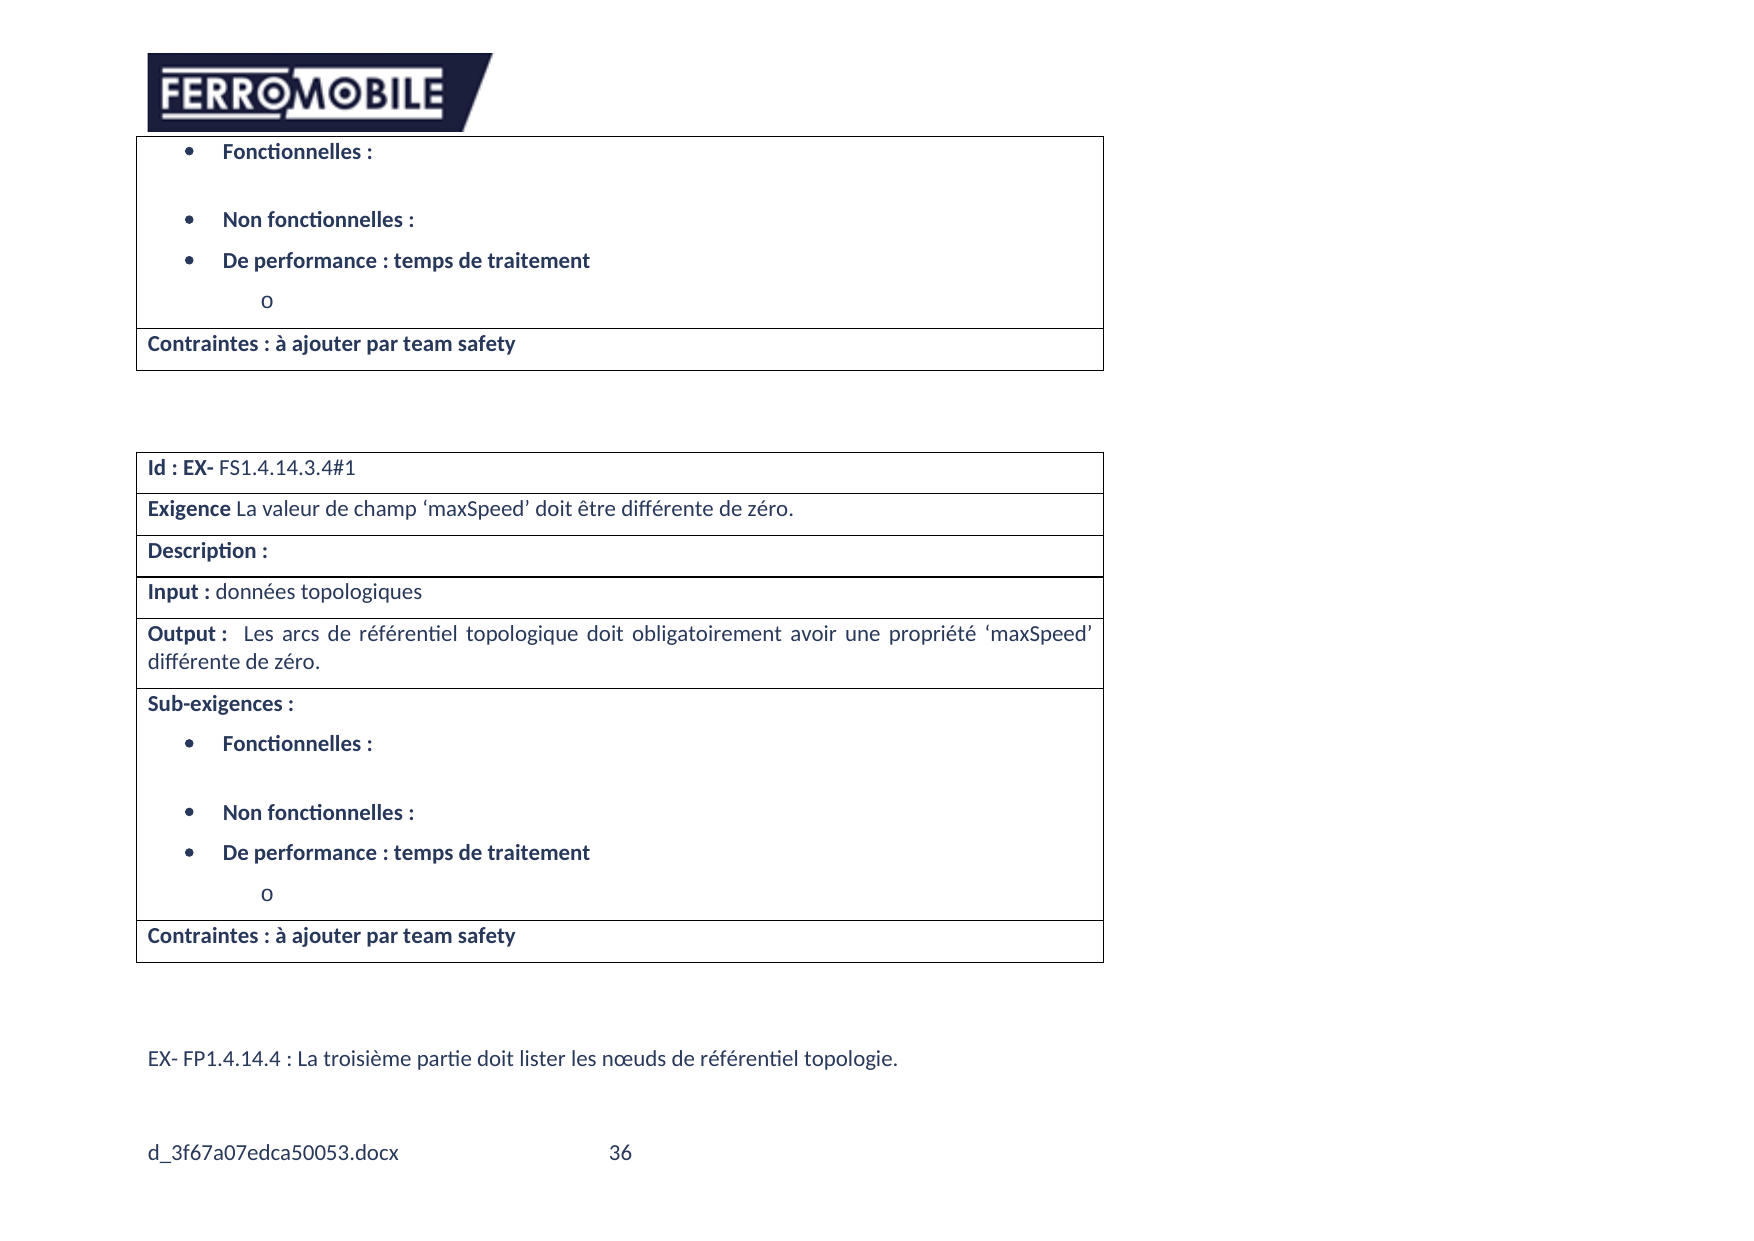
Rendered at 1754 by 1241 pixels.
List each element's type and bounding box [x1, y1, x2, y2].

table_cell [137, 137, 1103, 328]
table_cell [137, 921, 1103, 962]
table_cell [137, 536, 1103, 576]
table_header [137, 453, 1103, 493]
table_cell [137, 689, 1103, 920]
table_cell [137, 578, 1103, 618]
table_cell [137, 619, 1103, 688]
table_cell [137, 494, 1103, 535]
picture [147, 53, 495, 132]
table_cell [137, 329, 1103, 370]
